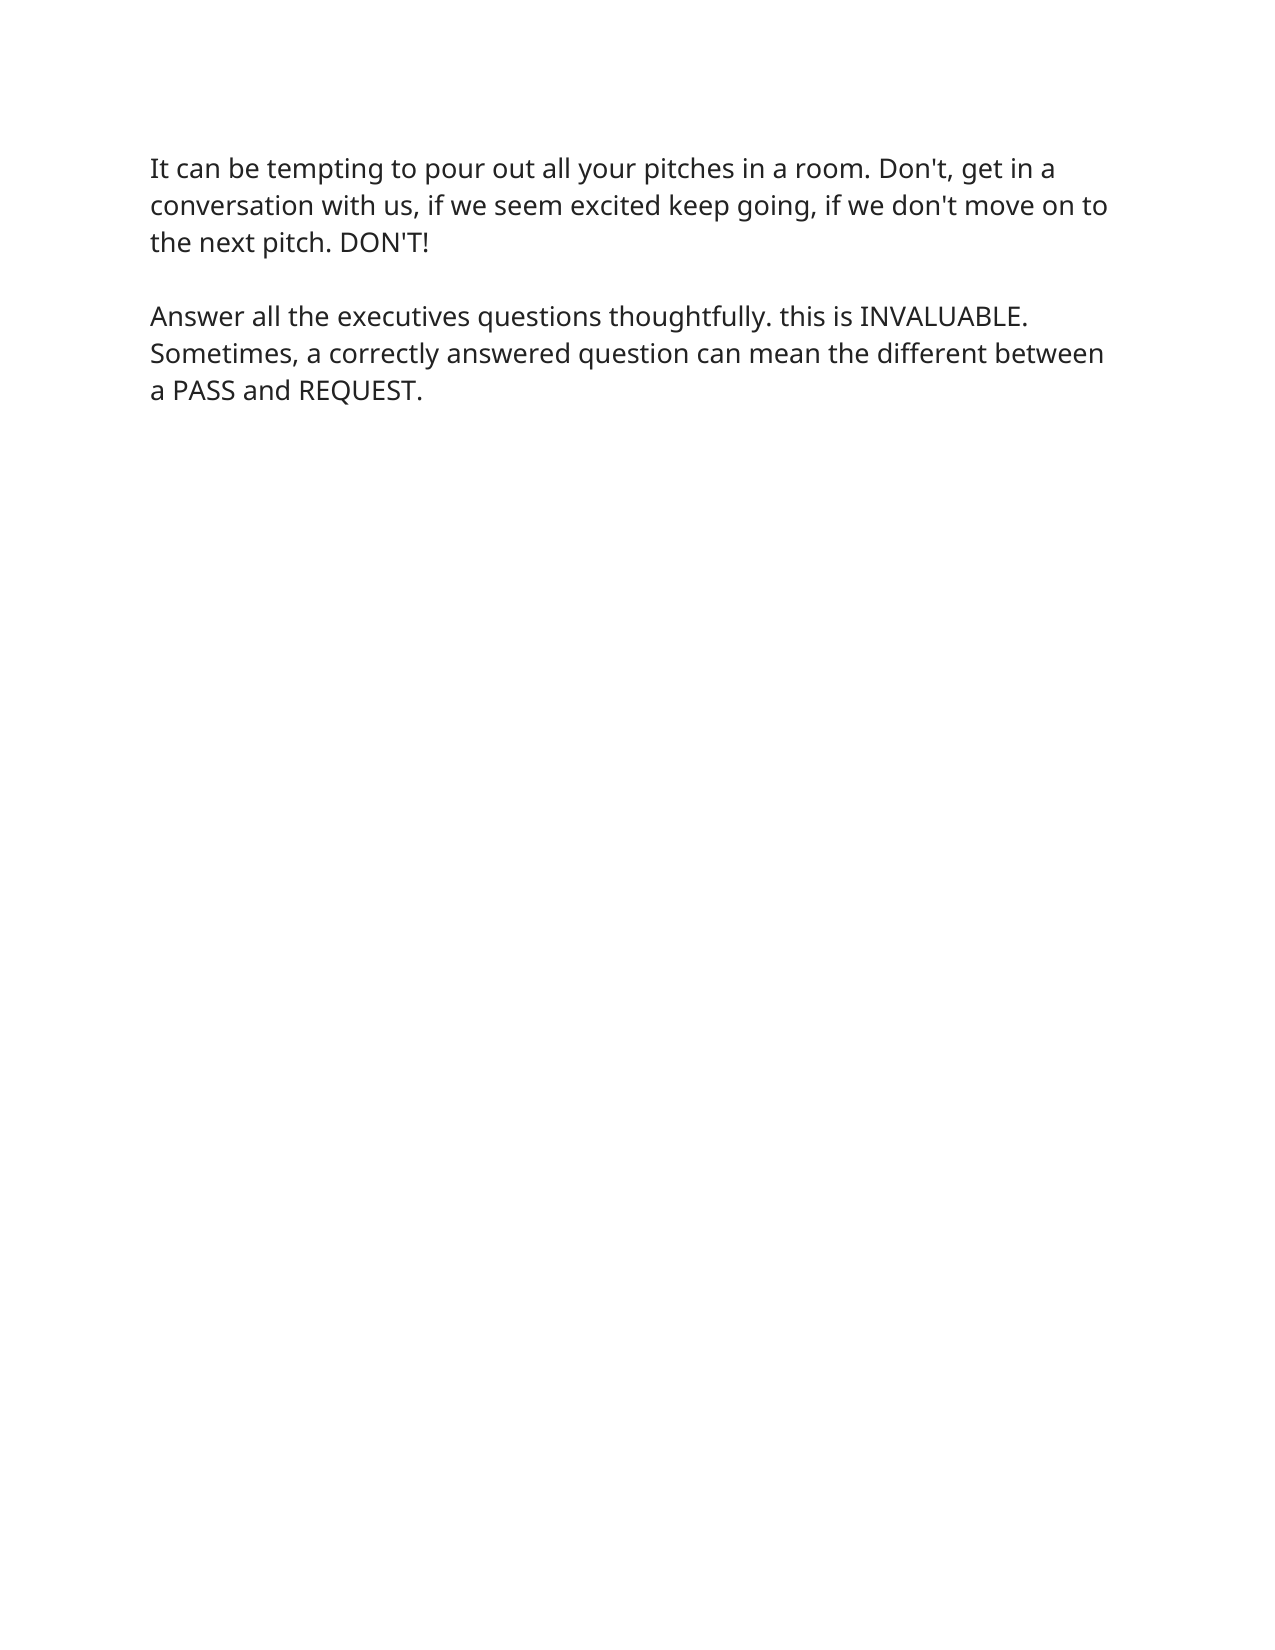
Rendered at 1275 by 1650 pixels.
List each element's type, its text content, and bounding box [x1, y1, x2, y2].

text It can be tempting to pour out all your pitches in a room. Don't, get in a conversation with us, if we seem excited keep going, if we don't move on to the next pitch. DON'T! [150, 150, 1125, 261]
text Answer all the executives questions thoughtfully. this is INVALUABLE. Sometimes, a correctly answered question can mean the different between a PASS and REQUEST. [150, 297, 1125, 408]
